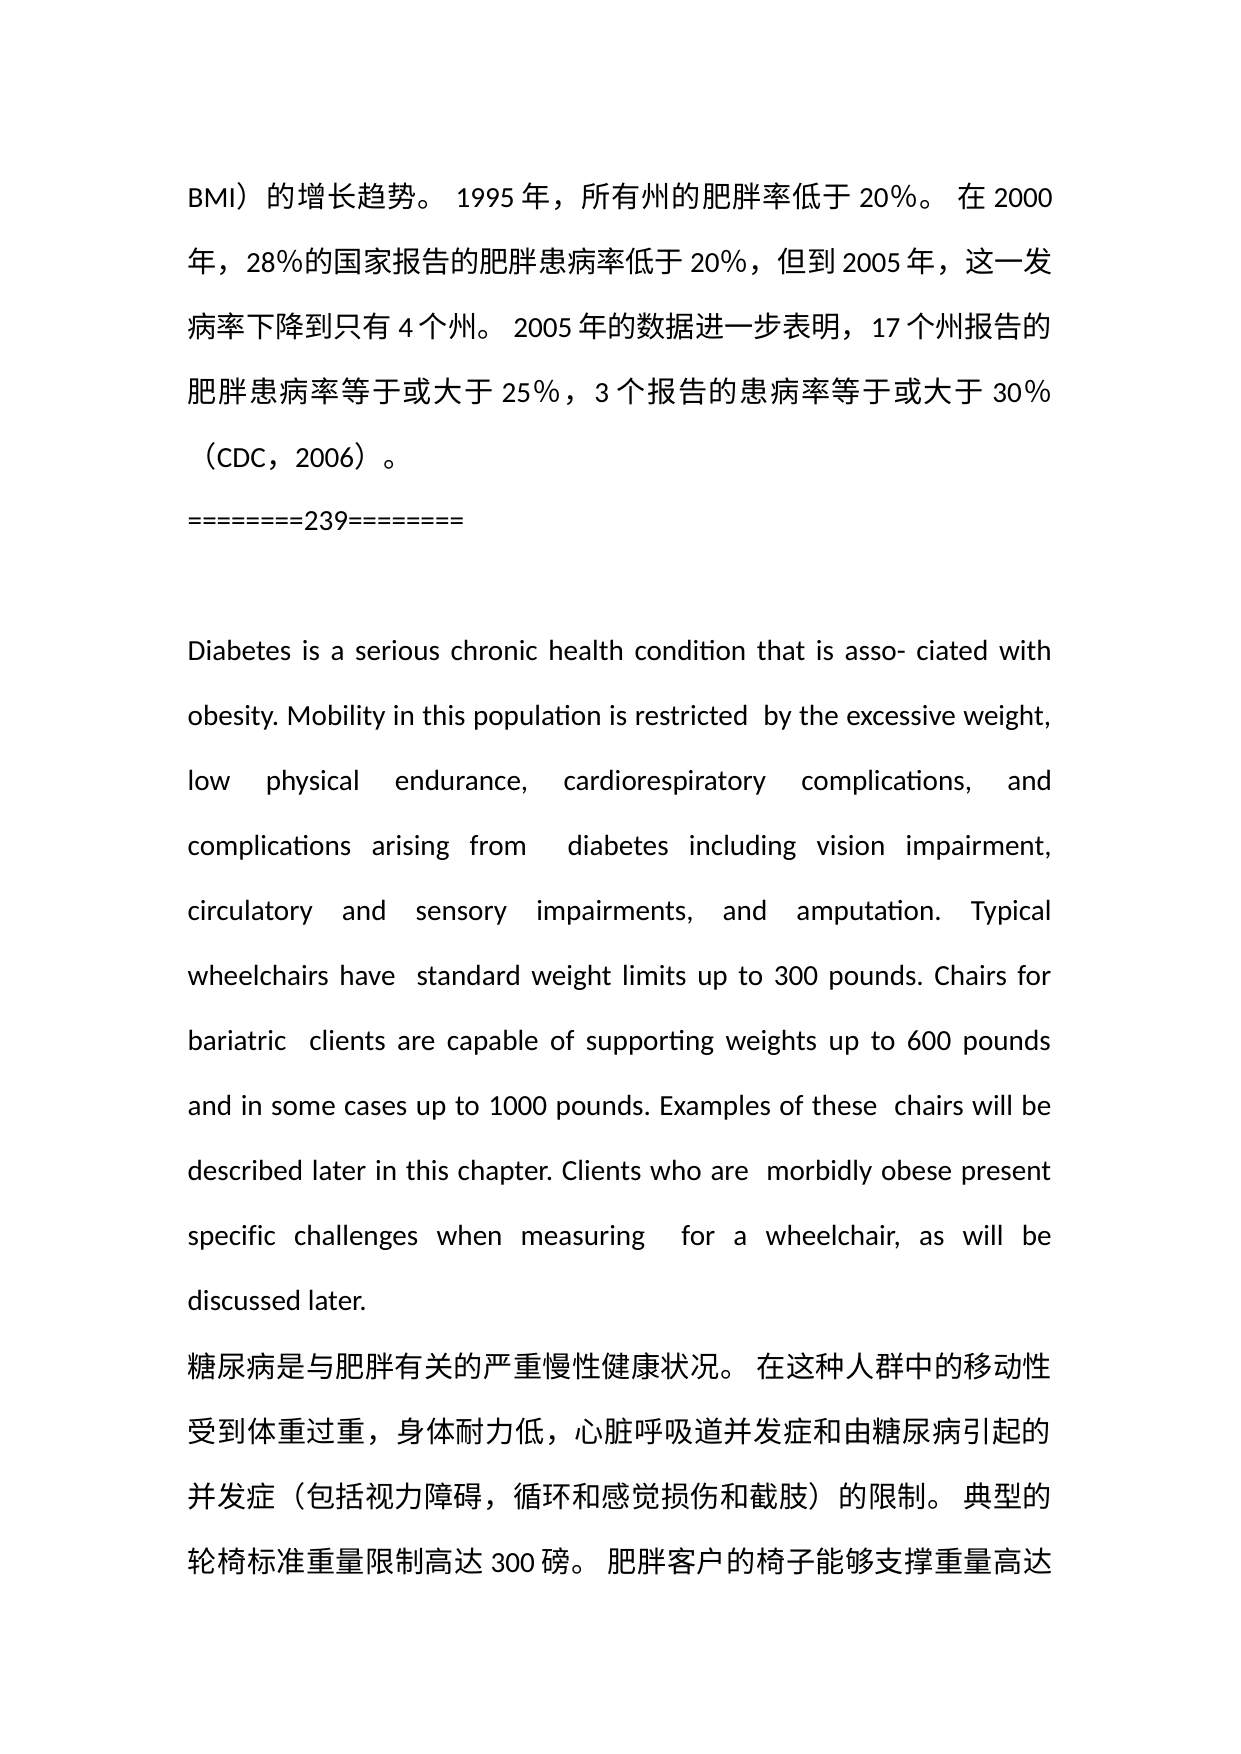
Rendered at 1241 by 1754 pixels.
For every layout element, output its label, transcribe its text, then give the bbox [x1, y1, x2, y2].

text Diabetes is a serious chronic health condition that is asso- ciated with obesity. Mobility in this population is restricted by the excessive weight, low physical endurance, cardiorespiratory complications, and complications arising from diabetes including vision impairment, circulatory and sensory impairments, and amputation. Typical wheelchairs have standard weight limits up to 300 pounds. Chairs for bariatric clients are capable of supporting weights up to 600 pounds and in some cases up to 1000 pounds. Examples of these chairs will be described later in this chapter. Clients who are morbidly obese present specific challenges when measuring for a wheelchair, as will be discussed later. [187, 617, 1053, 1332]
text ========239======== [187, 487, 1053, 552]
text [187, 1332, 1053, 1592]
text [187, 162, 1053, 487]
